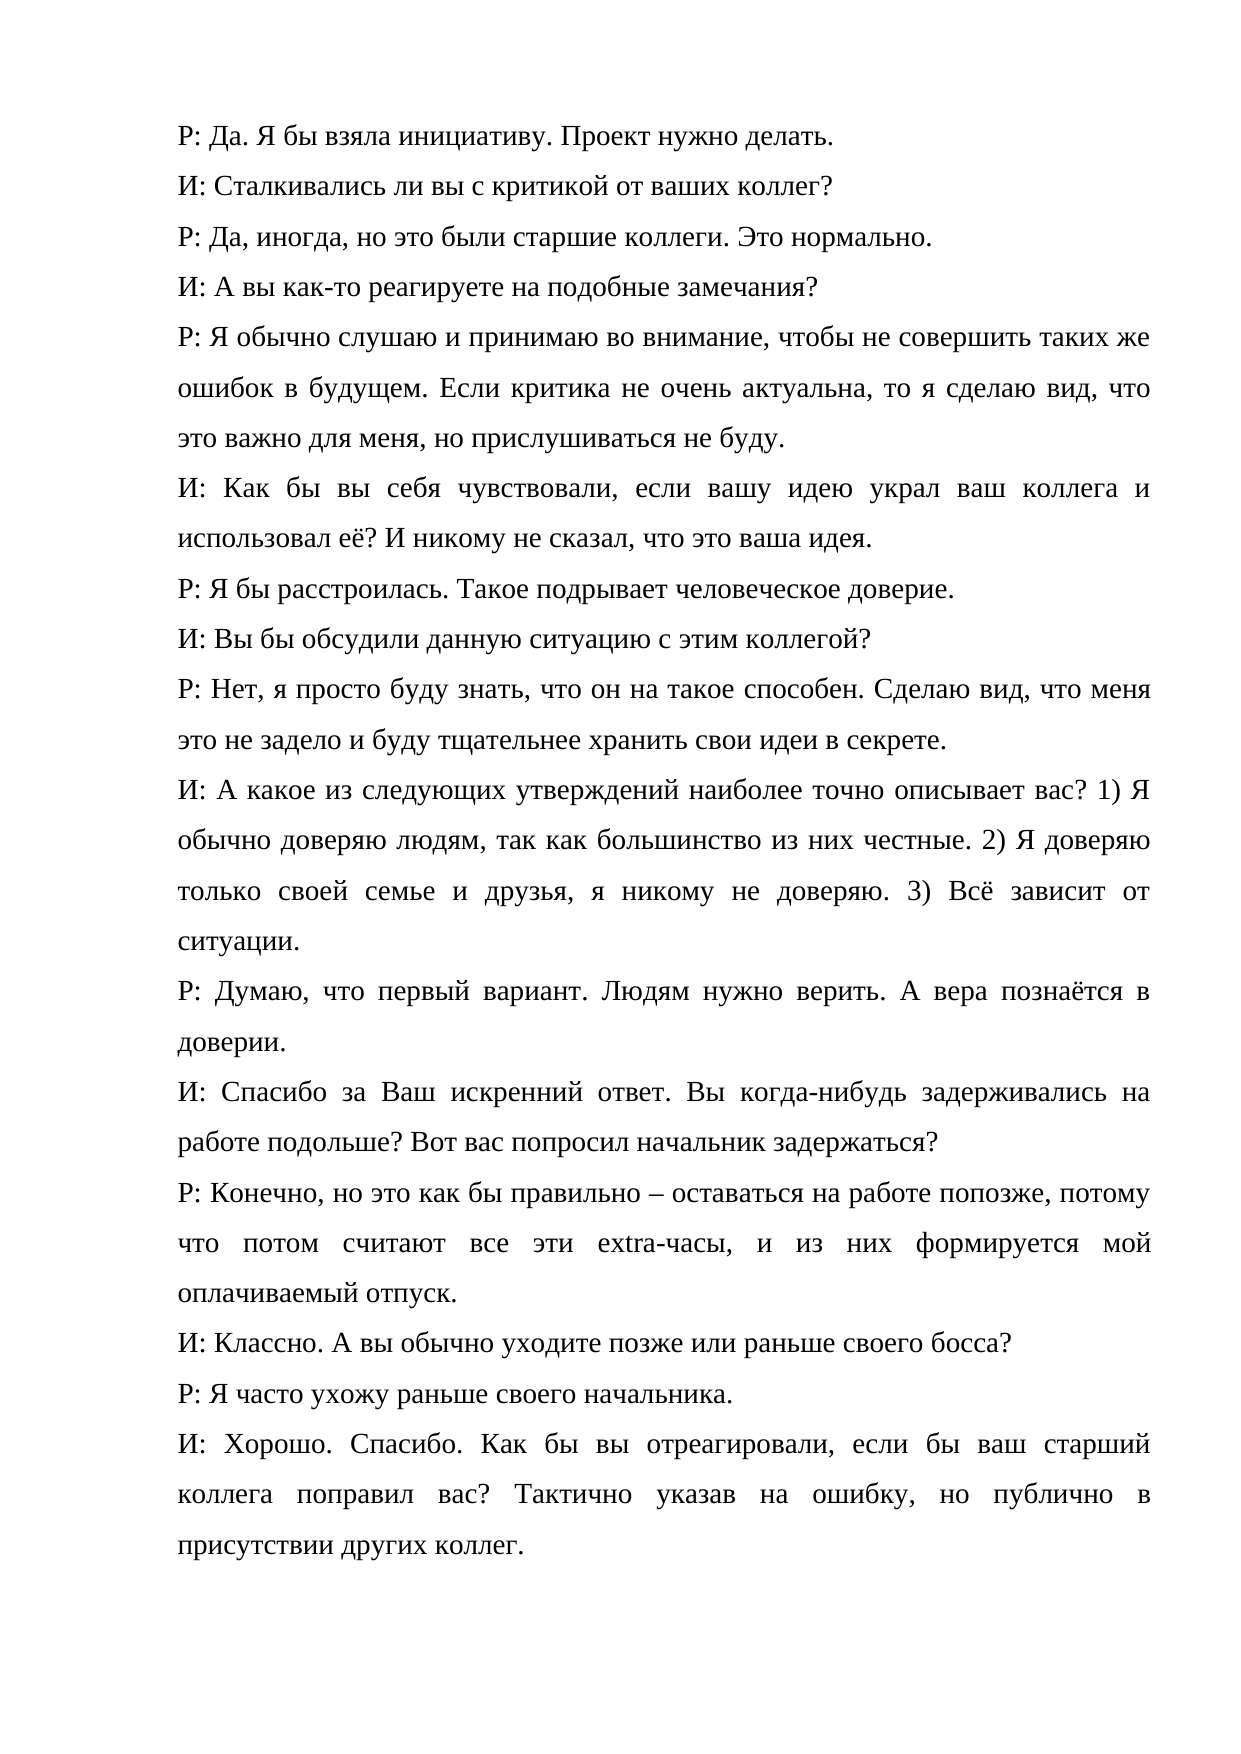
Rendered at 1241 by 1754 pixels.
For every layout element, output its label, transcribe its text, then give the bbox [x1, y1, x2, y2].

text Р: Да, иногда, но это были старшие коллеги. Это нормально. [177, 219, 1152, 252]
text И: Классно. А вы обычно уходите позже или раньше своего босса? [177, 1326, 1152, 1359]
text Р: Я обычно слушаю и принимаю во внимание, чтобы не совершить таких же ошибок в будущем. Если критика не очень актуальна, то я сделаю вид, что это важно для меня, но прислушиваться не буду. [177, 319, 1152, 453]
text Р: Думаю, что первый вариант. Людям нужно верить. А вера познаётся в доверии. [177, 973, 1152, 1057]
text И: А какое из следующих утверждений наиболее точно описывает вас? 1) Я обычно доверяю людям, так как большинство из них честные. 2) Я доверяю только своей семье и друзья, я никому не доверяю. 3) Всё зависит от ситуации. [177, 772, 1152, 957]
text Р: Нет, я просто буду знать, что он на такое способен. Сделаю вид, что меня это не задело и буду тщательнее хранить свои идеи в секрете. [177, 672, 1152, 755]
text И: Сталкивались ли вы с критикой от ваших коллег? [177, 168, 1152, 202]
text Р: Я бы расстроилась. Такое подрывает человеческое доверие. [177, 571, 1152, 604]
text Р: Я часто ухожу раньше своего начальника. [177, 1376, 1152, 1409]
text И: Хорошо. Спасибо. Как бы вы отреагировали, если бы ваш старший коллега поправил вас? Тактично указав на ошибку, но публично в присутствии других коллег. [177, 1426, 1152, 1560]
text И: Как бы вы себя чувствовали, если вашу идею украл ваш коллега и использовал её? И никому не сказал, что это ваша идея. [177, 470, 1152, 554]
text И: А вы как-то реагируете на подобные замечания? [177, 269, 1152, 303]
text И: Спасибо за Ваш искренний ответ. Вы когда-нибудь задерживались на работе подольше? Вот вас попросил начальник задержаться? [177, 1074, 1152, 1158]
text И: Вы бы обсудили данную ситуацию с этим коллегой? [177, 621, 1152, 655]
text Р: Конечно, но это как бы правильно – оставаться на работе попозже, потому что потом считают все эти extra-часы, и из них формируется мой оплачиваемый отпуск. [177, 1175, 1152, 1309]
text Р: Да. Я бы взяла инициативу. Проект нужно делать. [177, 118, 1152, 152]
